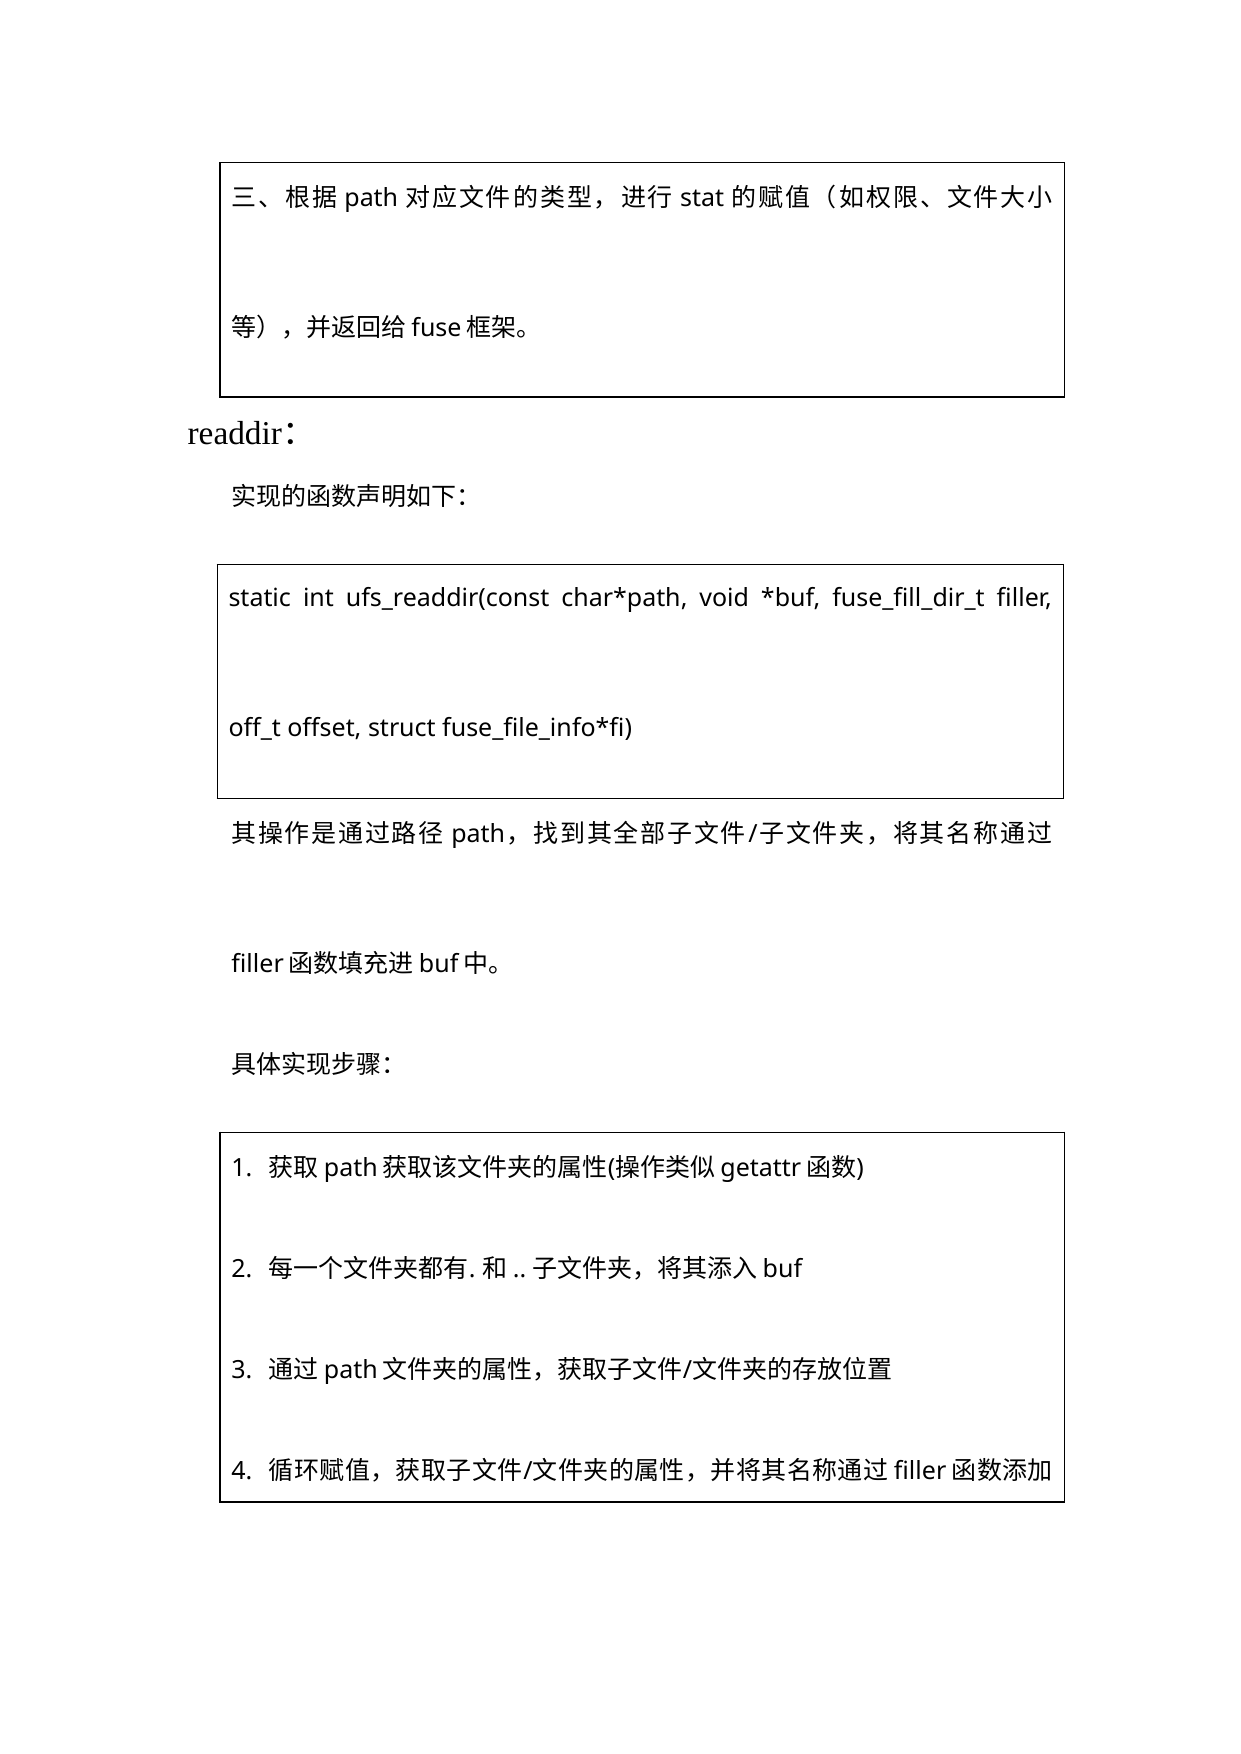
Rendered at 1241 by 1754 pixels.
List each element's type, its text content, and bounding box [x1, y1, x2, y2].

list 具体实现步骤： [231, 1030, 1053, 1095]
text readdir： [187, 397, 1053, 462]
text 实现的函数声明如下： [187, 462, 1053, 527]
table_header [221, 163, 1064, 396]
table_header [221, 1133, 1064, 1501]
table_header static int ufs_readdir(const char*path, void *buf, fuse_fill_dir_t filler, off_t offset, struct fuse_file_info*fi) [218, 565, 1063, 798]
list 其操作是通过路径path，找到其全部子文件/子文件夹，将其名称通过filler函数填充进buf中。 [231, 799, 1053, 994]
